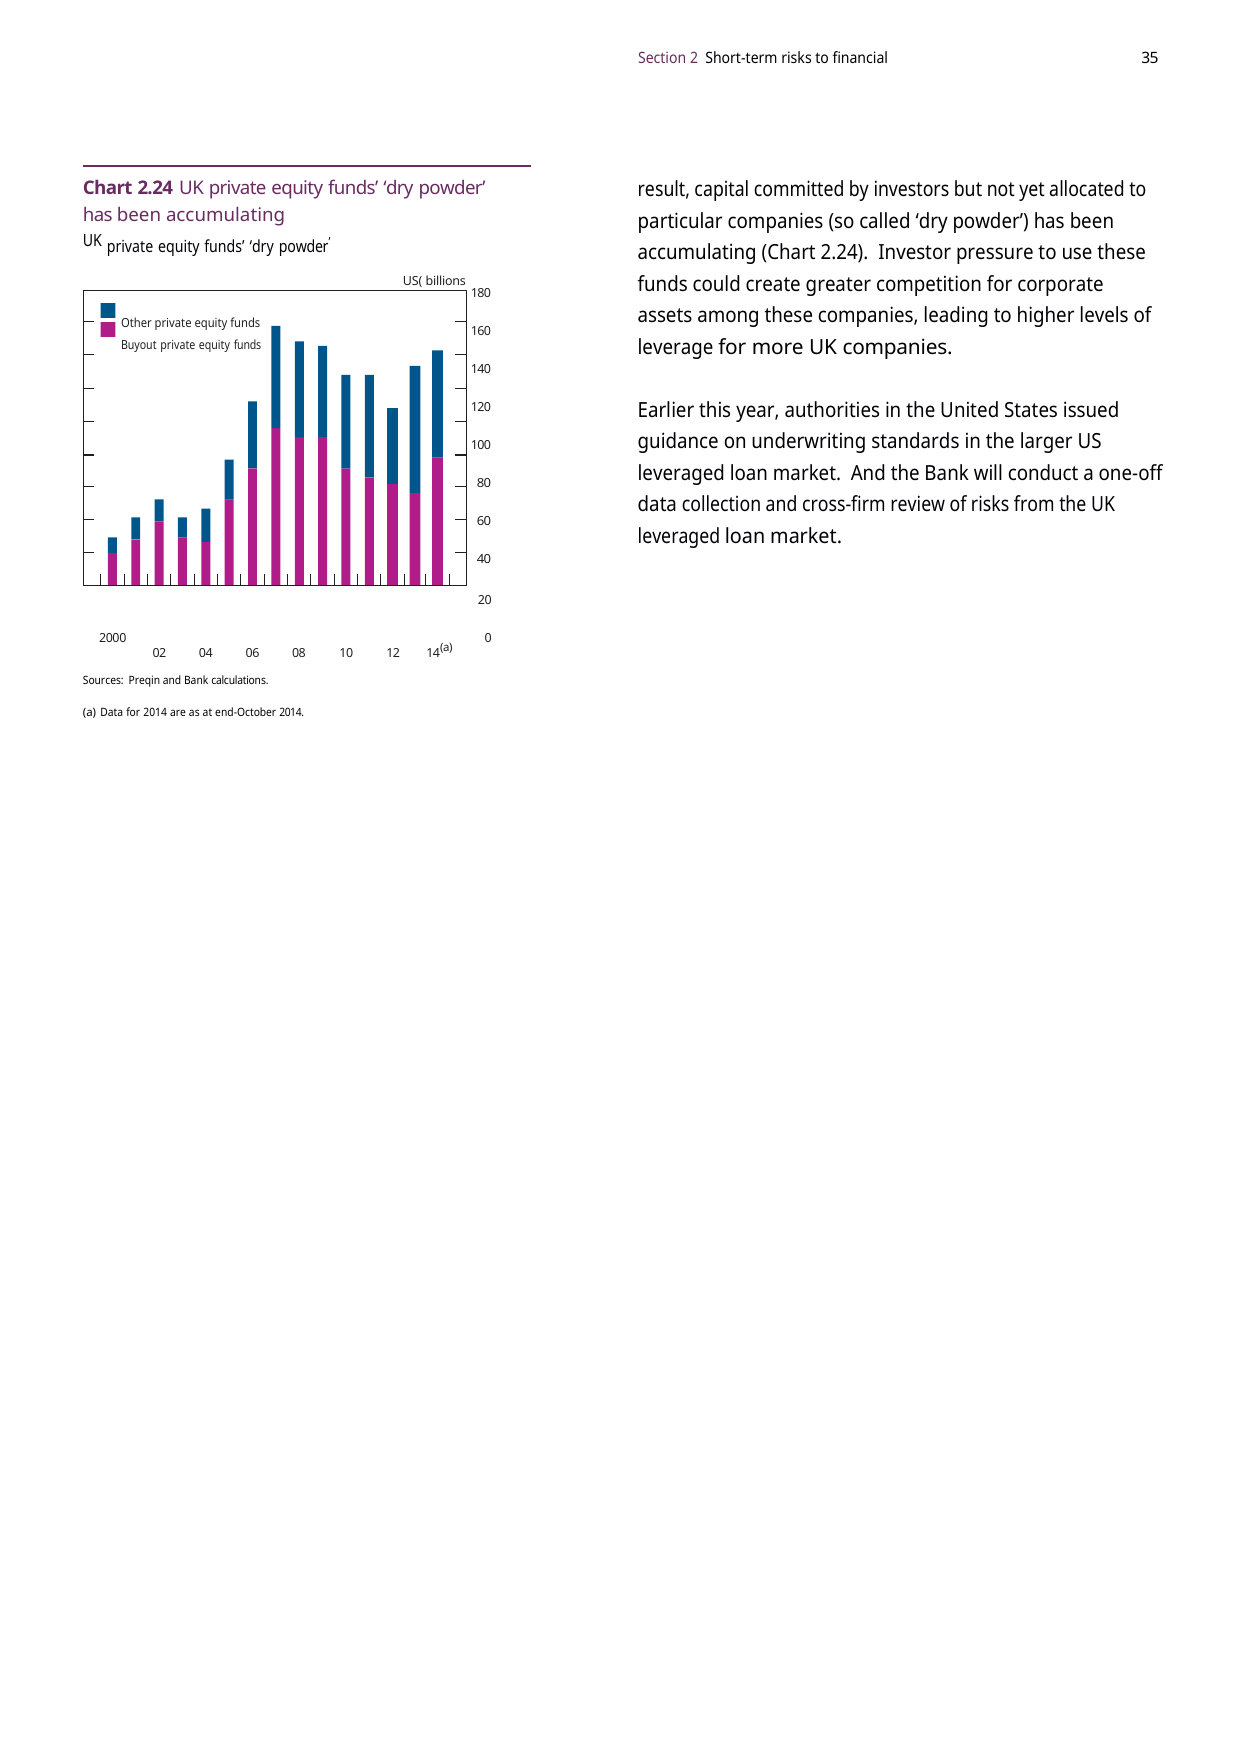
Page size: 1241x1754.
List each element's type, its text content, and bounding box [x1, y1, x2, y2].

text 2000 02 04 06 08 10 12 14(a) 0 [99, 629, 1196, 661]
text US( billions 180 [74, 272, 491, 301]
text 160 [74, 322, 491, 339]
text 140 [74, 360, 491, 377]
text 120 [74, 398, 491, 415]
text result, capital committed by investors but not yet allocated to particular companies (so called ‘dry powder’) has been accumulating (Chart 2.24). Investor pressure to use these funds could create greater competition for corporate assets among these companies, leading to higher levels of leverage for more UK companies. [637, 174, 1163, 361]
text 60 [74, 512, 491, 529]
list Data for 2014 are as at end-October 2014. [83, 704, 1196, 719]
text Sources: Preqin and Bank calculations. [83, 672, 1196, 688]
text 80 [74, 474, 491, 491]
text 40 [74, 550, 491, 567]
text 20 [84, 591, 886, 608]
text Chart 2.24 UK private equity funds’ ‘dry powder’ has been accumulating [83, 174, 506, 227]
text Earlier this year, authorities in the United States issued guidance on underwriting standards in the larger US leveraged loan market. And the Bank will conduct a one-off data collection and cross-firm review of risks from the UK leveraged loan market. [637, 395, 1163, 549]
text UK private equity funds’ ‘dry powder’ [83, 229, 506, 257]
text 100 [74, 436, 491, 453]
